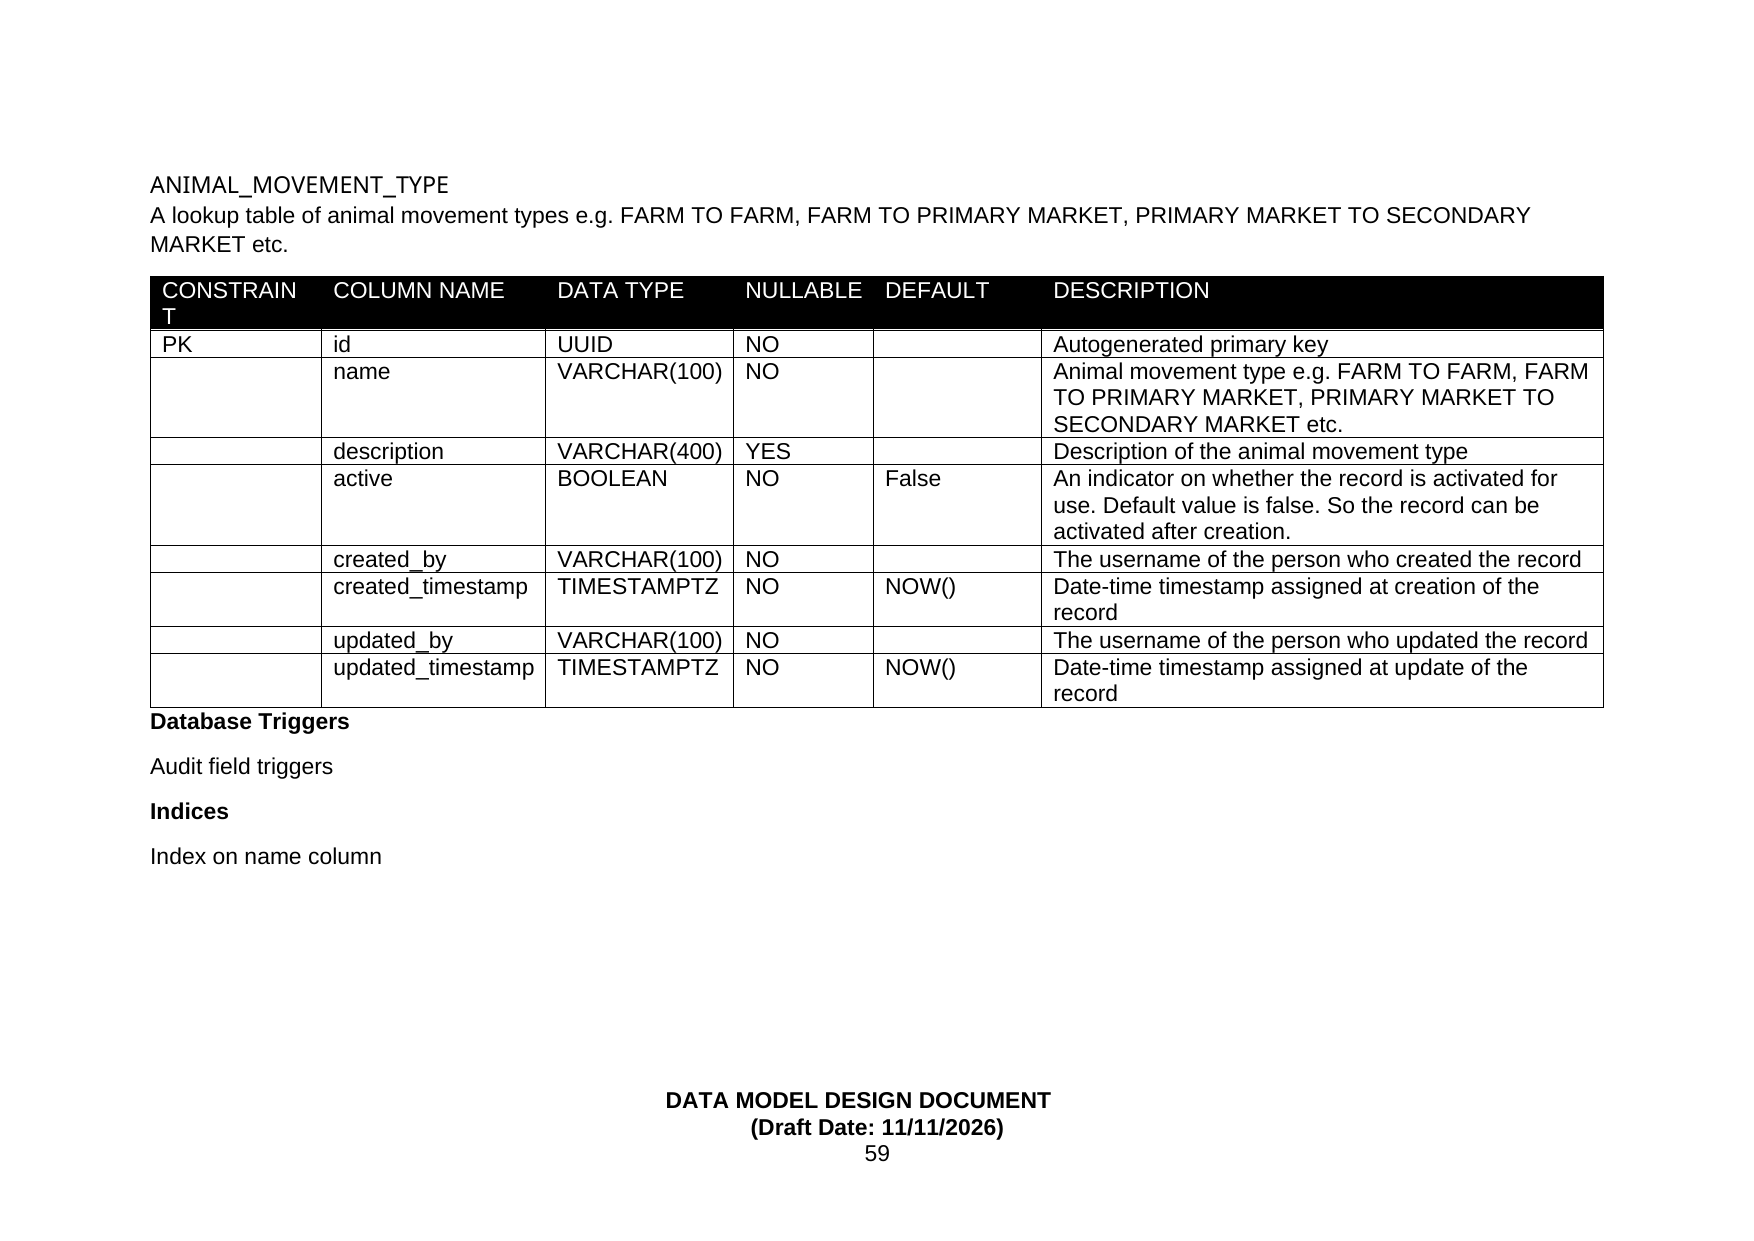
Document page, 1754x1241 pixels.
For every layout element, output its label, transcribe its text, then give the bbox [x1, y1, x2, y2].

subtitle animal_movement_type [150, 162, 1604, 202]
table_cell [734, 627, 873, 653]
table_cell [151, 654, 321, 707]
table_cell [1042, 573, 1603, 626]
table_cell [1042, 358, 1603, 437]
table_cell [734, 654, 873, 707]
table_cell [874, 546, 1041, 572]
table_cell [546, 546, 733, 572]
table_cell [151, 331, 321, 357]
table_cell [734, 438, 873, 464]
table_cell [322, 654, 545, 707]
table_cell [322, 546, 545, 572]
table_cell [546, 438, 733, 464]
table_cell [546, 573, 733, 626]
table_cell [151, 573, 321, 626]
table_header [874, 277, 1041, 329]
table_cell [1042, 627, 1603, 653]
text Indices [150, 798, 1604, 824]
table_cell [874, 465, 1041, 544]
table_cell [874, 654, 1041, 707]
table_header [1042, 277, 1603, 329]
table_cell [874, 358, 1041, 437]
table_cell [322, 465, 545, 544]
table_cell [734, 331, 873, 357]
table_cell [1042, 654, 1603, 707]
text Index on name column [150, 843, 1604, 869]
text Database Triggers [150, 708, 1604, 734]
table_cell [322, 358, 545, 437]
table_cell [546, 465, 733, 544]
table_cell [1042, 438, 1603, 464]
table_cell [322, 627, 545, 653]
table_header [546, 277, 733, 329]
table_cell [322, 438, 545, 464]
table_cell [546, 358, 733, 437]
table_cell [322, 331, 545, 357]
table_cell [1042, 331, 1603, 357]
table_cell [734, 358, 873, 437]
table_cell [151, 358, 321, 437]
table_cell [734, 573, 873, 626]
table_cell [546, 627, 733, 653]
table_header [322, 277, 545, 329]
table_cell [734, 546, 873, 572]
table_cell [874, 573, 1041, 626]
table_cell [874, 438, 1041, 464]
text Audit field triggers [150, 753, 1604, 779]
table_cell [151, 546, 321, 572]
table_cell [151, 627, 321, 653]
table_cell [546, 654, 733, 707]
text A lookup table of animal movement types e.g. FARM TO FARM, FARM TO PRIMARY MARKET, PRIMARY MARKET TO SECONDARY MARKET etc. [150, 202, 1604, 257]
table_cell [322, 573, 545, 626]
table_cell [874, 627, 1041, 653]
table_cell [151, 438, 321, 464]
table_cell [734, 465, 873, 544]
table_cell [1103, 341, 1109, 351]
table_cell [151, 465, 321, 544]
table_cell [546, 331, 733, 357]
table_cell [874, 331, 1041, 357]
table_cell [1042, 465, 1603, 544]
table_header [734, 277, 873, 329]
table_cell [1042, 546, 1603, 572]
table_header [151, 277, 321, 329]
